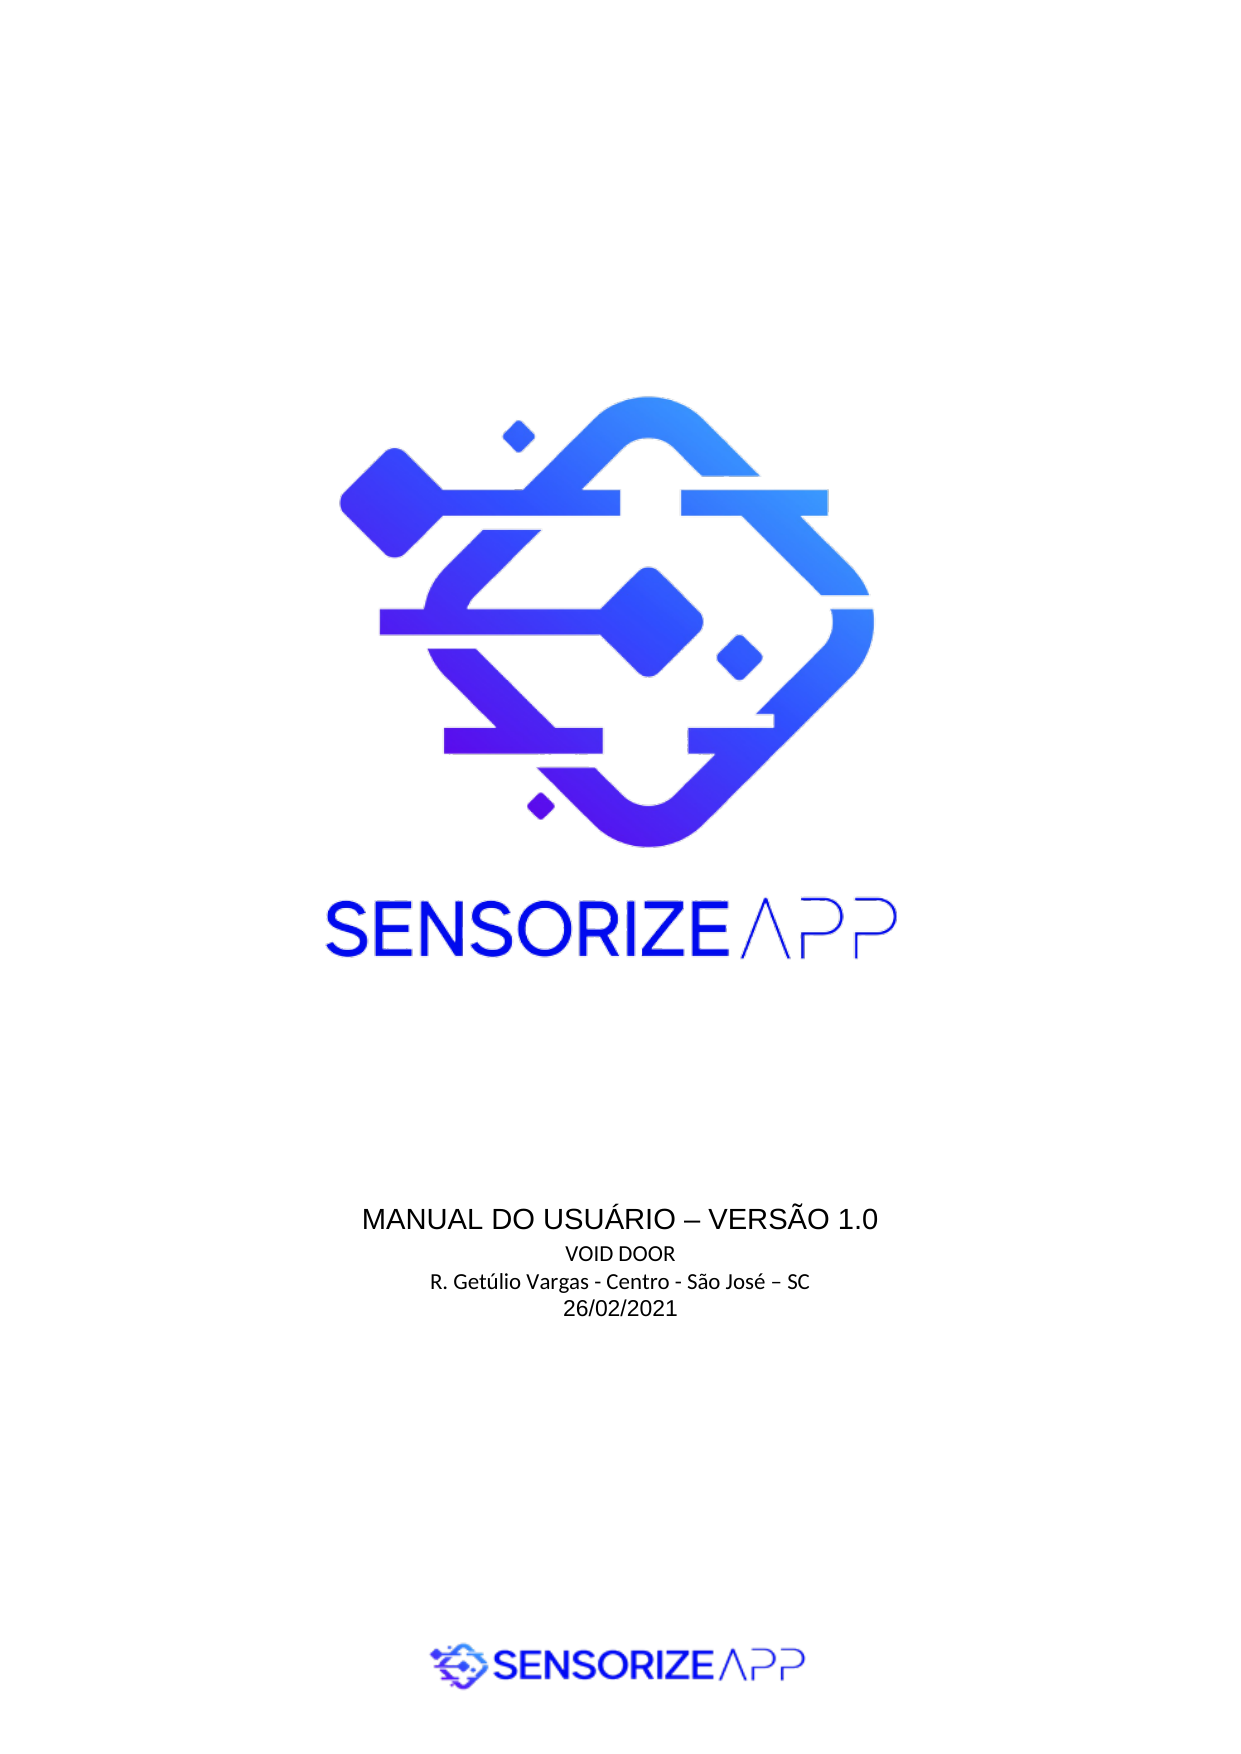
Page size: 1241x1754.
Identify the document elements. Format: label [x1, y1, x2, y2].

picture [299, 371, 941, 989]
picture [423, 1638, 817, 1694]
